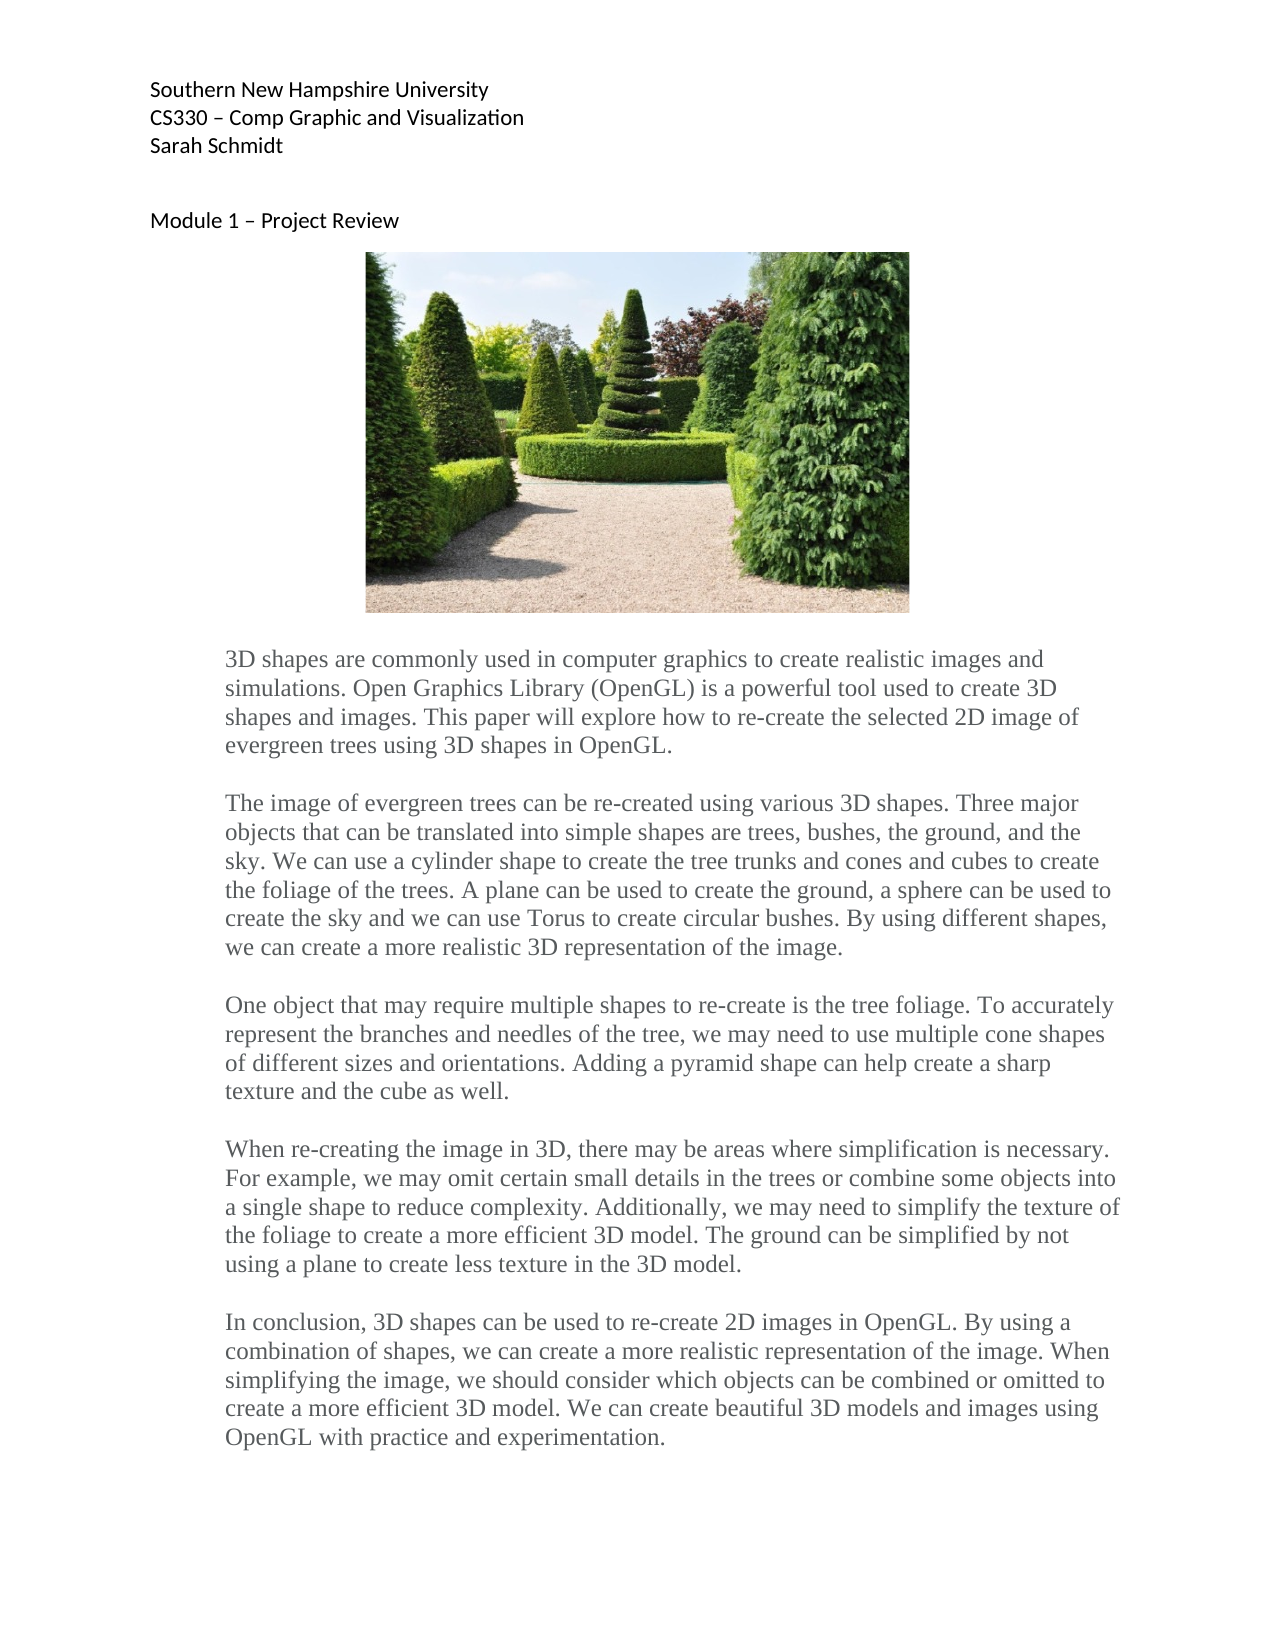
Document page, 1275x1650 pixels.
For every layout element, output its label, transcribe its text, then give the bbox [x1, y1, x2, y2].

text One object that may require multiple shapes to re-create is the tree foliage. To accurately represent the branches and needles of the tree, we may need to use multiple cone shapes of different sizes and orientations. Adding a pyramid shape can help create a sharp texture and the cube as well. [225, 990, 1125, 1105]
text 3D shapes are commonly used in computer graphics to create realistic images and simulations. Open Graphics Library (OpenGL) is a powerful tool used to create 3D shapes and images. This paper will explore how to re-create the selected 2D image of evergreen trees using 3D shapes in OpenGL. [225, 644, 1125, 759]
picture [365, 252, 910, 613]
text When re-creating the image in 3D, there may be areas where simplification is necessary. For example, we may omit certain small details in the trees or combine some objects into a single shape to reduce complexity. Additionally, we may need to simplify the texture of the foliage to create a more efficient 3D model. The ground can be simplified by not using a plane to create less texture in the 3D model. [225, 1134, 1125, 1278]
text In conclusion, 3D shapes can be used to re-create 2D images in OpenGL. By using a combination of shapes, we can create a more realistic representation of the image. When simplifying the image, we should consider which objects can be combined or omitted to create a more efficient 3D model. We can create beautiful 3D models and images using OpenGL with practice and experimentation. [225, 1307, 1125, 1451]
text Module 1 – Project Review [150, 206, 1125, 234]
text The image of evergreen trees can be re-created using various 3D shapes. Three major objects that can be translated into simple shapes are trees, bushes, the ground, and the sky. We can use a cylinder shape to create the tree trunks and cones and cubes to create the foliage of the trees. A plane can be used to create the ground, a sphere can be used to create the sky and we can use Torus to create circular bushes. By using different shapes, we can create a more realistic 3D representation of the image. [225, 788, 1125, 961]
